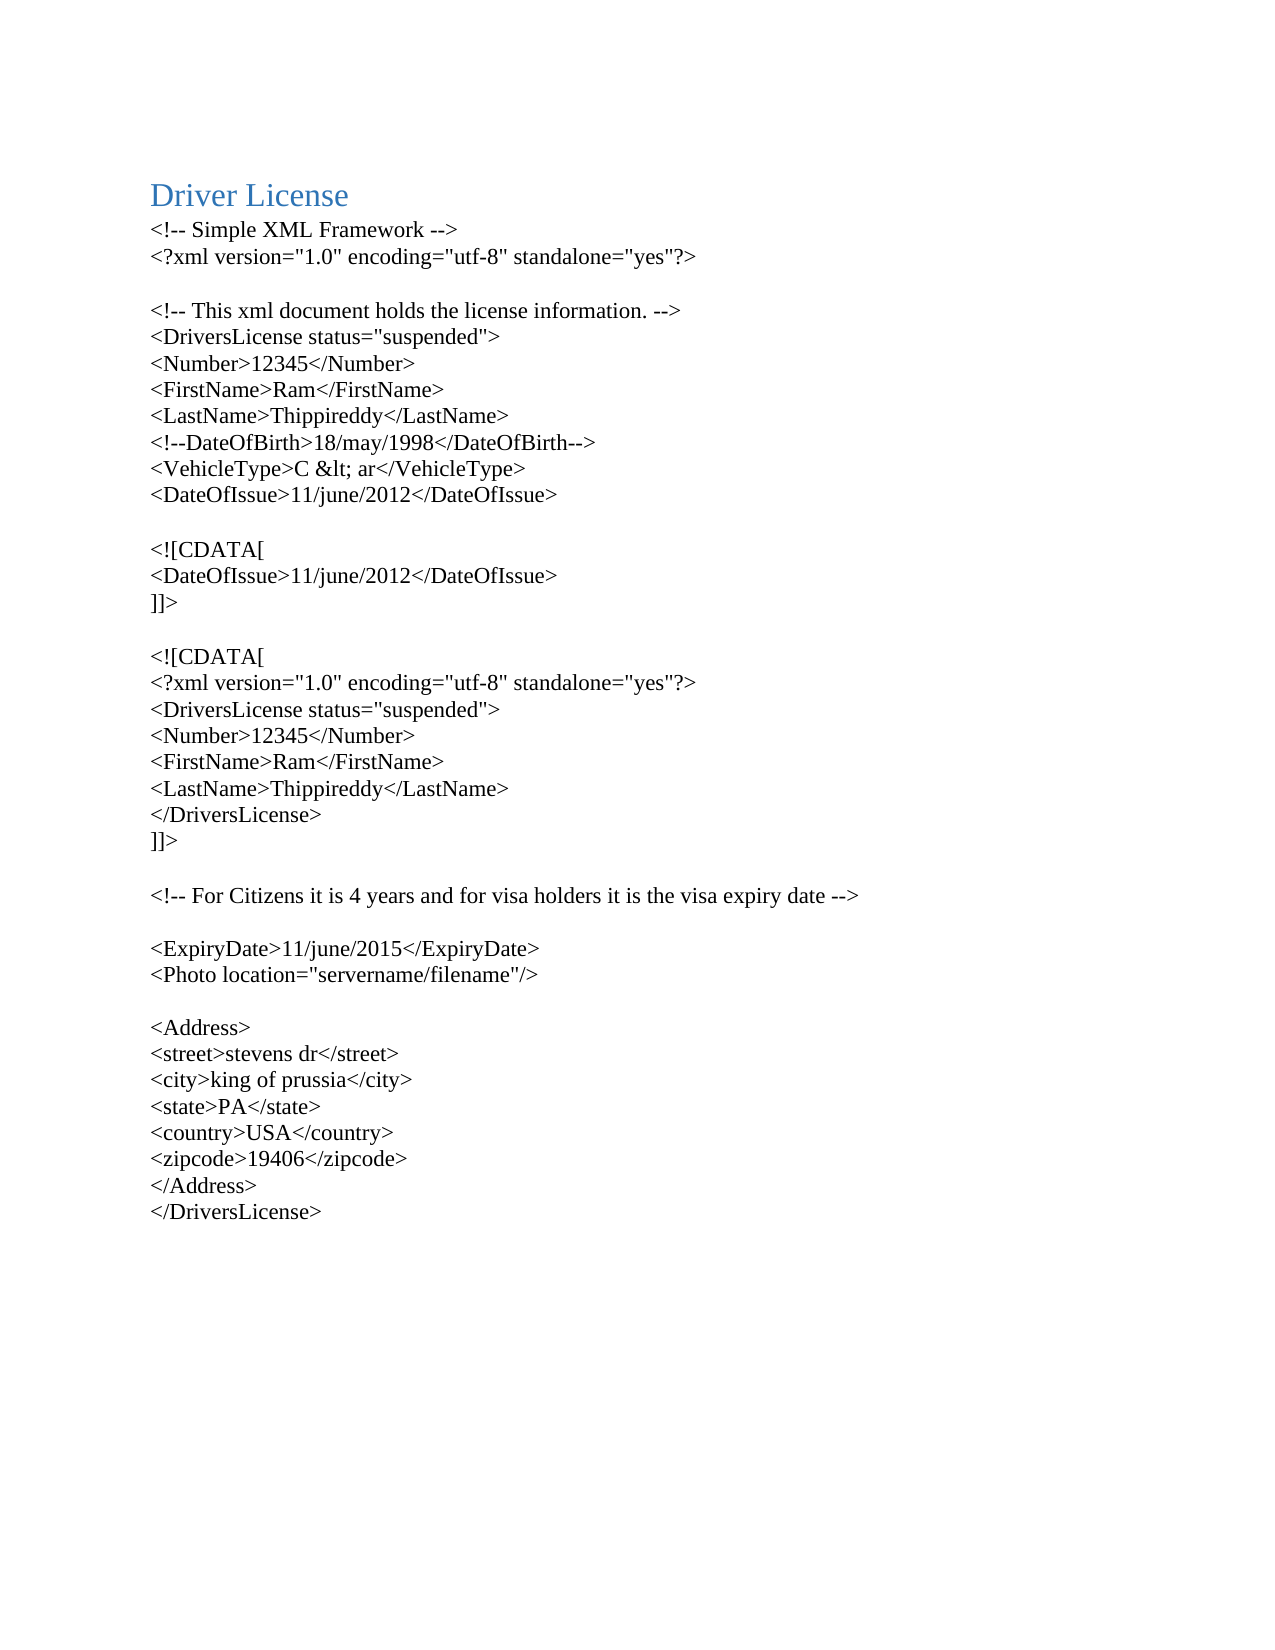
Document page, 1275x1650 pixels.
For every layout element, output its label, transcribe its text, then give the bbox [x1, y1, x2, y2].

text <state>PA</state> [150, 1093, 1125, 1119]
text <Address> [150, 1014, 1125, 1040]
text <?xml version="1.0" encoding="utf-8" standalone="yes"?> [150, 243, 1125, 269]
text <LastName>Thippireddy</LastName> [150, 402, 1125, 429]
text <!-- For Citizens it is 4 years and for visa holders it is the visa expiry date --> [150, 882, 1125, 908]
text <?xml version="1.0" encoding="utf-8" standalone="yes"?> [150, 669, 1125, 696]
text ]]> [150, 589, 1125, 615]
text <DriversLicense status="suspended"> [150, 696, 1125, 722]
text <!-- This xml document holds the license information. --> [150, 297, 1125, 323]
text <DateOfIssue>11/june/2012</DateOfIssue> [150, 562, 1125, 589]
text </DriversLicense> [150, 801, 1125, 827]
text <!--DateOfBirth>18/may/1998</DateOfBirth--> [150, 429, 1125, 455]
text </DriversLicense> [150, 1198, 1125, 1224]
text <Number>12345</Number> [150, 722, 1125, 748]
text <FirstName>Ram</FirstName> [150, 748, 1125, 775]
text <Number>12345</Number> [150, 350, 1125, 376]
text <ExpiryDate>11/june/2015</ExpiryDate> [150, 934, 1125, 961]
text <![CDATA[ [150, 536, 1125, 562]
text <![CDATA[ [150, 643, 1125, 669]
text <LastName>Thippireddy</LastName> [150, 775, 1125, 801]
text ]]> [150, 827, 1125, 854]
text <FirstName>Ram</FirstName> [150, 376, 1125, 402]
text <country>USA</country> [150, 1119, 1125, 1145]
text <Photo location="servername/filename"/> [150, 961, 1125, 987]
text <!-- Simple XML Framework --> [150, 216, 1125, 243]
subtitle Driver License [150, 175, 1125, 213]
text <zipcode>19406</zipcode> [150, 1145, 1125, 1172]
text <street>stevens dr</street> [150, 1040, 1125, 1066]
text </Address> [150, 1172, 1125, 1198]
text <city>king of prussia</city> [150, 1066, 1125, 1093]
text <VehicleType>C &lt; ar</VehicleType> [150, 455, 1125, 482]
text <DateOfIssue>11/june/2012</DateOfIssue> [150, 482, 1125, 508]
text <DriversLicense status="suspended"> [150, 323, 1125, 350]
